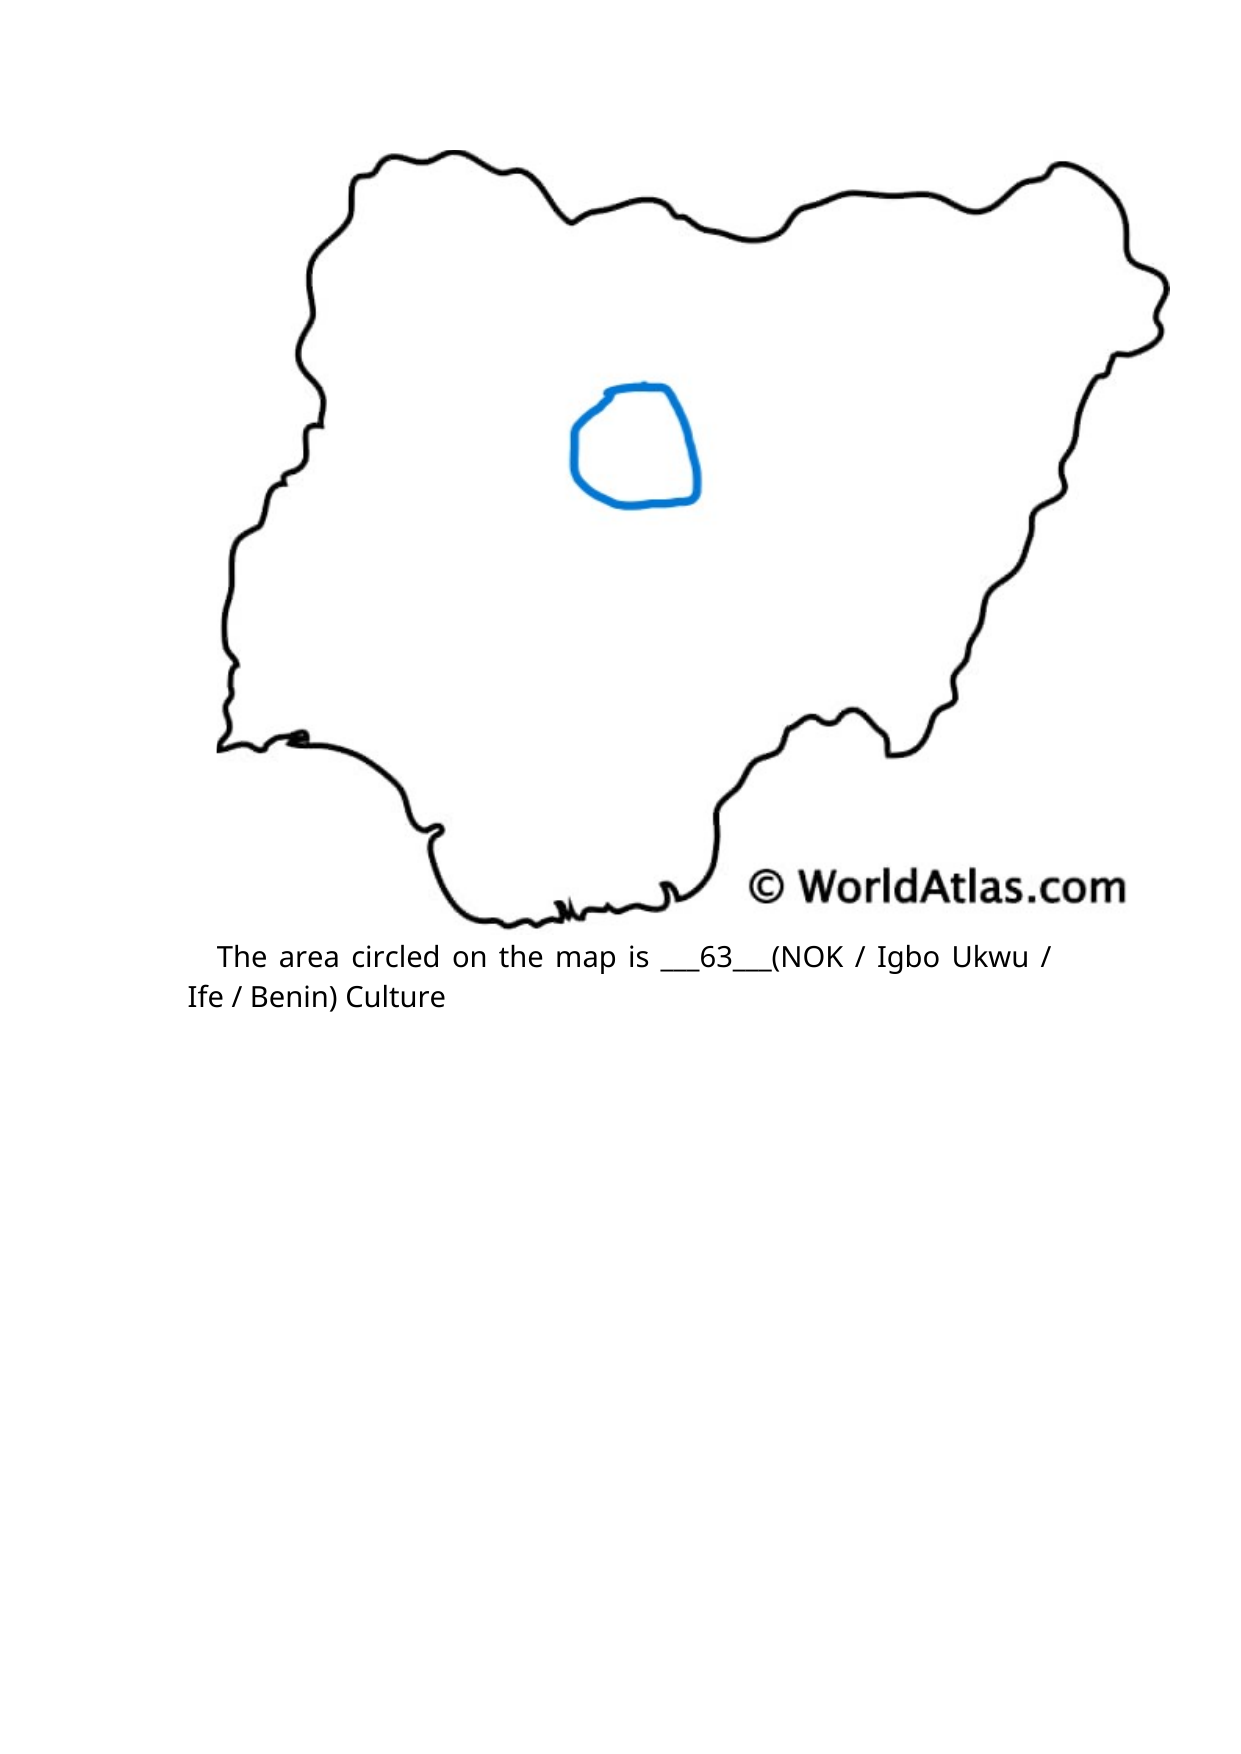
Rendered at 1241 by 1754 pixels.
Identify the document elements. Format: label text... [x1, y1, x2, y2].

picture [216, 150, 1170, 935]
text The area circled on the map is ___63___(NOK / Igbo Ukwu / Ife / Benin) Culture [187, 936, 1053, 1016]
